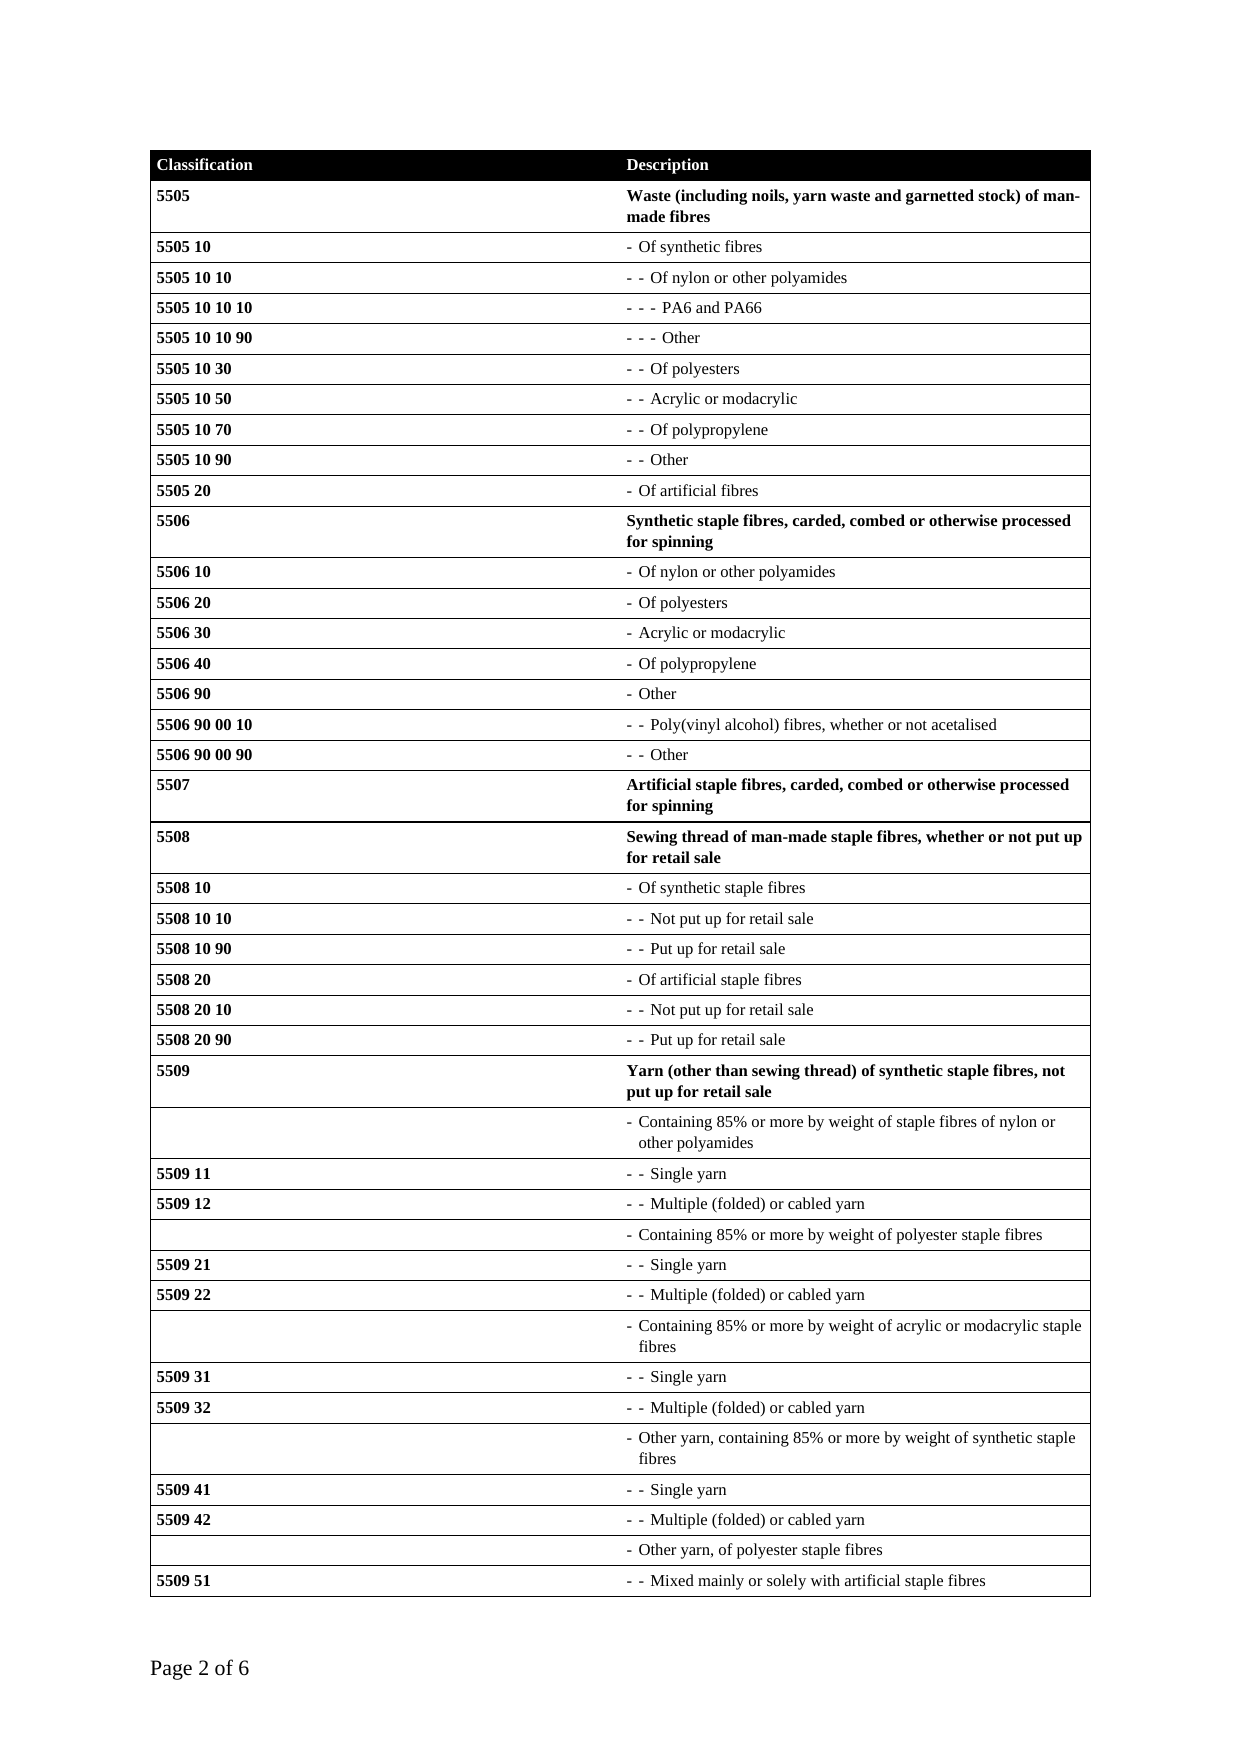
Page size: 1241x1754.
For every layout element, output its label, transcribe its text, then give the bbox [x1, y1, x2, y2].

table_cell - - Single yarn [621, 1159, 1090, 1189]
table_cell 5505 [151, 181, 621, 232]
table_cell 5505 10 50 [151, 385, 621, 414]
table_cell - - Other [621, 446, 1090, 475]
table_cell - - Of nylon or other polyamides [621, 263, 1090, 293]
table_cell Synthetic staple fibres, carded, combed or otherwise processed for spinning [621, 507, 1090, 557]
table_cell Yarn (other than sewing thread) of synthetic staple fibres, not put up for retail sale [621, 1056, 1090, 1107]
table_cell - Acrylic or modacrylic [621, 619, 1090, 648]
table_cell 5509 22 [151, 1281, 621, 1310]
table_cell - Containing 85% or more by weight of acrylic or modacrylic staple fibres [621, 1311, 1090, 1362]
table_cell 5509 42 [151, 1506, 621, 1535]
table_cell - Other yarn, containing 85% or more by weight of synthetic staple fibres [621, 1424, 1090, 1474]
table_cell - Containing 85% or more by weight of staple fibres of nylon or other polyamides [621, 1108, 1090, 1158]
table_cell - - Put up for retail sale [621, 935, 1090, 964]
table_cell [151, 1220, 621, 1249]
table_cell 5508 20 10 [151, 996, 621, 1025]
table_cell 5505 10 30 [151, 355, 621, 384]
table_cell - - Put up for retail sale [621, 1026, 1090, 1055]
table_cell - Of artificial fibres [621, 476, 1090, 506]
table_cell 5509 32 [151, 1393, 621, 1423]
table_cell - - Acrylic or modacrylic [621, 385, 1090, 414]
table_cell 5506 10 [151, 558, 621, 587]
table_cell 5506 [151, 507, 621, 557]
table_cell - - Multiple (folded) or cabled yarn [621, 1506, 1090, 1535]
table_cell - Other [621, 680, 1090, 709]
table_cell 5508 20 90 [151, 1026, 621, 1055]
table_cell - - Multiple (folded) or cabled yarn [621, 1393, 1090, 1423]
table_cell - - Other [621, 741, 1090, 770]
table_cell 5508 10 [151, 874, 621, 903]
table_cell 5506 90 00 90 [151, 741, 621, 770]
table_cell - - Multiple (folded) or cabled yarn [621, 1281, 1090, 1310]
table_cell - Containing 85% or more by weight of polyester staple fibres [621, 1220, 1090, 1249]
table_cell [151, 1536, 621, 1565]
table_cell 5509 12 [151, 1190, 621, 1219]
table_cell - Of nylon or other polyamides [621, 558, 1090, 587]
table_cell - - Poly(vinyl alcohol) fibres, whether or not acetalised [621, 710, 1090, 739]
table_cell 5509 41 [151, 1475, 621, 1504]
table_cell 5506 30 [151, 619, 621, 648]
table_cell Artificial staple fibres, carded, combed or otherwise processed for spinning [621, 771, 1090, 821]
table_cell 5505 10 90 [151, 446, 621, 475]
table_cell 5509 [151, 1056, 621, 1107]
table_cell 5505 10 10 10 [151, 294, 621, 323]
table_cell 5508 10 10 [151, 904, 621, 934]
table_cell 5506 90 [151, 680, 621, 709]
table_cell 5506 20 [151, 589, 621, 618]
table_cell 5509 31 [151, 1363, 621, 1392]
table_cell - - Single yarn [621, 1251, 1090, 1280]
table_header Description [621, 151, 1090, 180]
table_cell - - - Other [621, 324, 1090, 353]
table_cell - - Of polypropylene [621, 415, 1090, 445]
table_cell 5506 90 00 10 [151, 710, 621, 739]
table_cell 5509 11 [151, 1159, 621, 1189]
table_cell 5509 21 [151, 1251, 621, 1280]
table_cell 5509 51 [151, 1566, 621, 1596]
table_cell 5507 [151, 771, 621, 821]
table_cell - Other yarn, of polyester staple fibres [621, 1536, 1090, 1565]
table_cell - - Of polyesters [621, 355, 1090, 384]
table_cell Waste (including noils, yarn waste and garnetted stock) of man-made fibres [621, 181, 1090, 232]
table_cell [151, 1311, 621, 1362]
table_cell 5508 10 90 [151, 935, 621, 964]
table_cell 5505 10 70 [151, 415, 621, 445]
table_cell - Of synthetic fibres [621, 233, 1090, 262]
table_cell 5505 10 10 [151, 263, 621, 293]
table_cell 5505 20 [151, 476, 621, 506]
table_cell Sewing thread of man-made staple fibres, whether or not put up for retail sale [621, 823, 1090, 873]
table_header Classification [151, 151, 621, 180]
table_cell - - - PA6 and PA66 [621, 294, 1090, 323]
table_cell - Of polyesters [621, 589, 1090, 618]
table_cell - - Not put up for retail sale [621, 904, 1090, 934]
table_cell - Of polypropylene [621, 649, 1090, 679]
table_cell - - Not put up for retail sale [621, 996, 1090, 1025]
table_cell 5505 10 10 90 [151, 324, 621, 353]
table_cell - - Multiple (folded) or cabled yarn [621, 1190, 1090, 1219]
table_cell [151, 1424, 621, 1474]
table_cell 5508 [151, 823, 621, 873]
table_cell [151, 1108, 621, 1158]
table_cell - Of synthetic staple fibres [621, 874, 1090, 903]
table_cell - - Single yarn [621, 1475, 1090, 1504]
table_cell - - Mixed mainly or solely with artificial staple fibres [621, 1566, 1090, 1596]
table_cell 5506 40 [151, 649, 621, 679]
table_cell 5505 10 [151, 233, 621, 262]
table_cell 5508 20 [151, 965, 621, 994]
table_cell - Of artificial staple fibres [621, 965, 1090, 994]
table_cell - - Single yarn [621, 1363, 1090, 1392]
